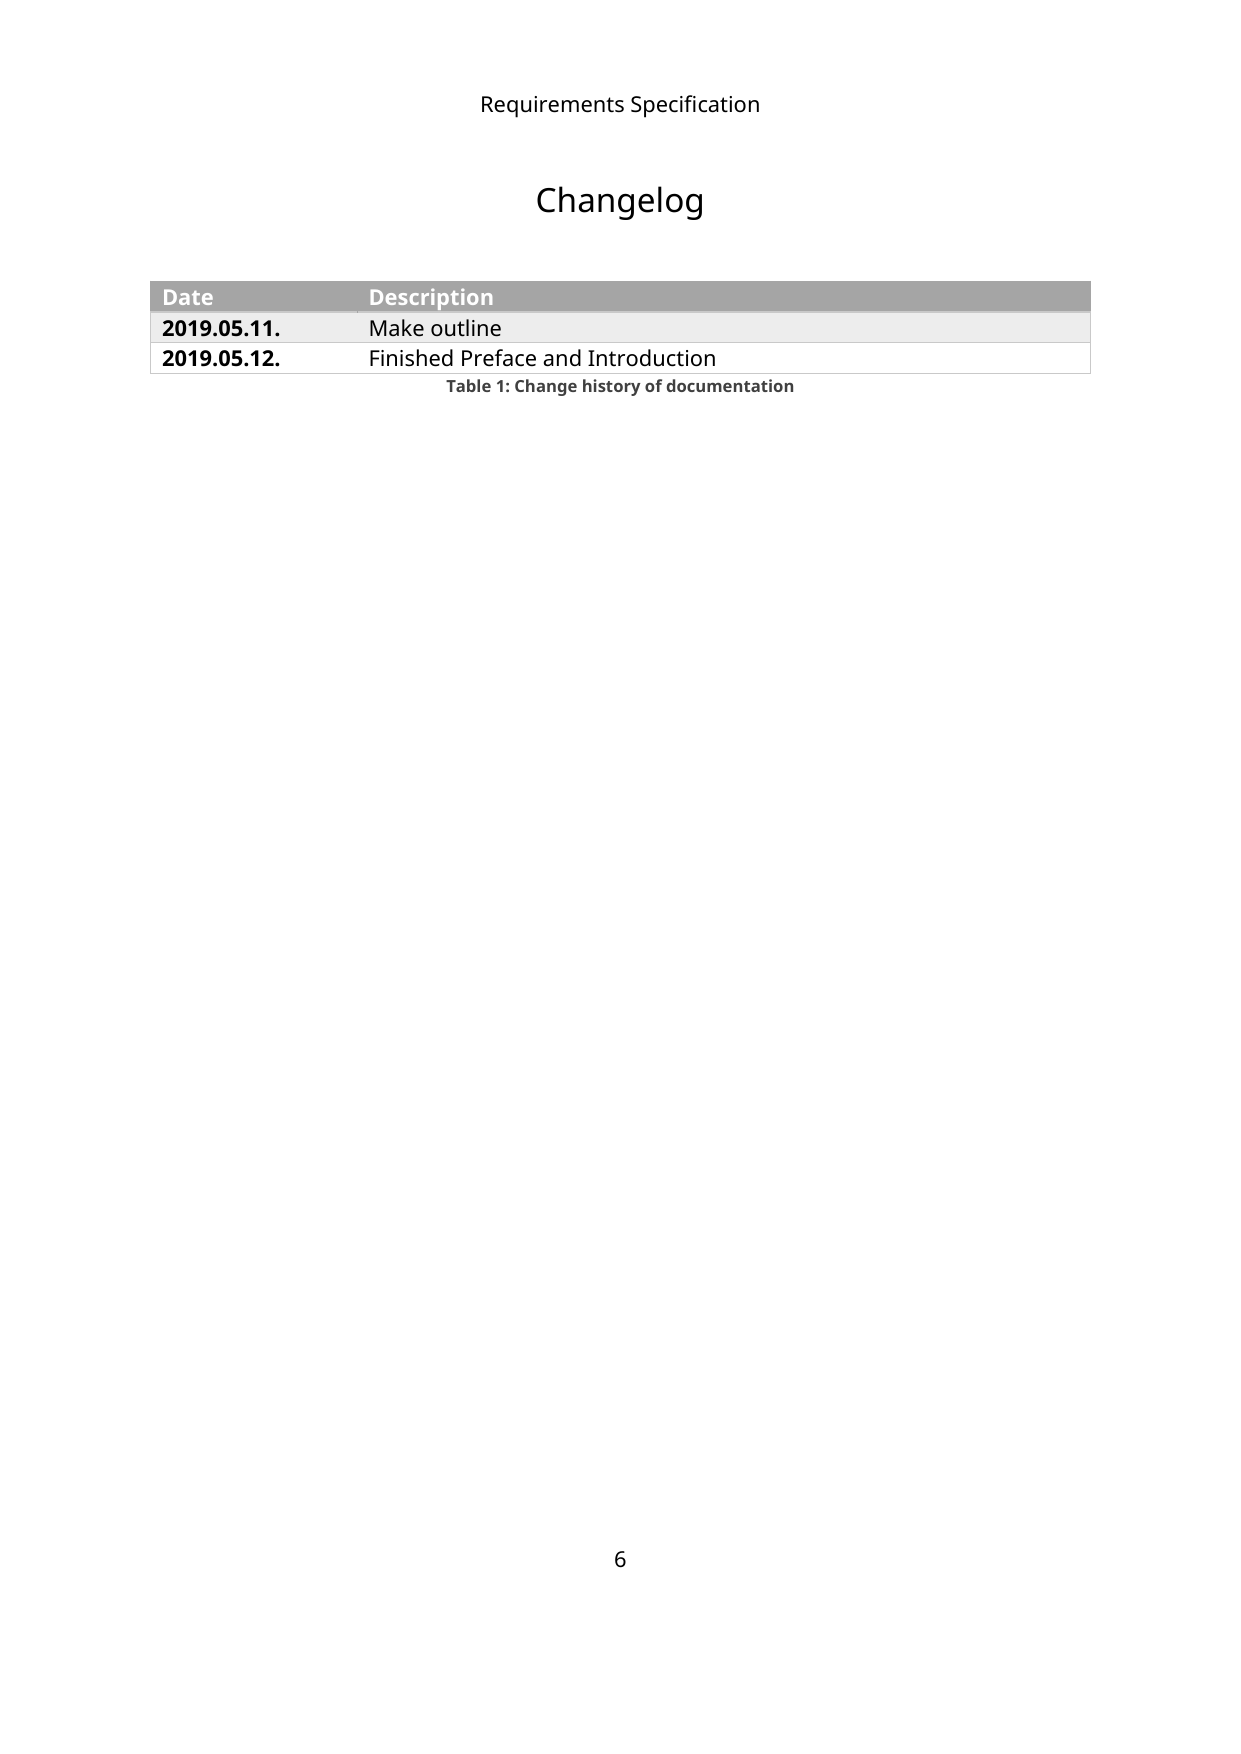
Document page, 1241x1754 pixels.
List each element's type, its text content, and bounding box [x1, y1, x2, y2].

table_cell 2019.05.12. [151, 343, 357, 373]
table_header Description [358, 282, 1090, 311]
table_cell Make outline [357, 313, 1090, 342]
subtitle Changelog [150, 177, 1090, 223]
table_header Date [151, 282, 357, 311]
table_cell 2019.05.11. [151, 313, 357, 342]
table_cell Finished Preface and Introduction [357, 343, 1090, 373]
